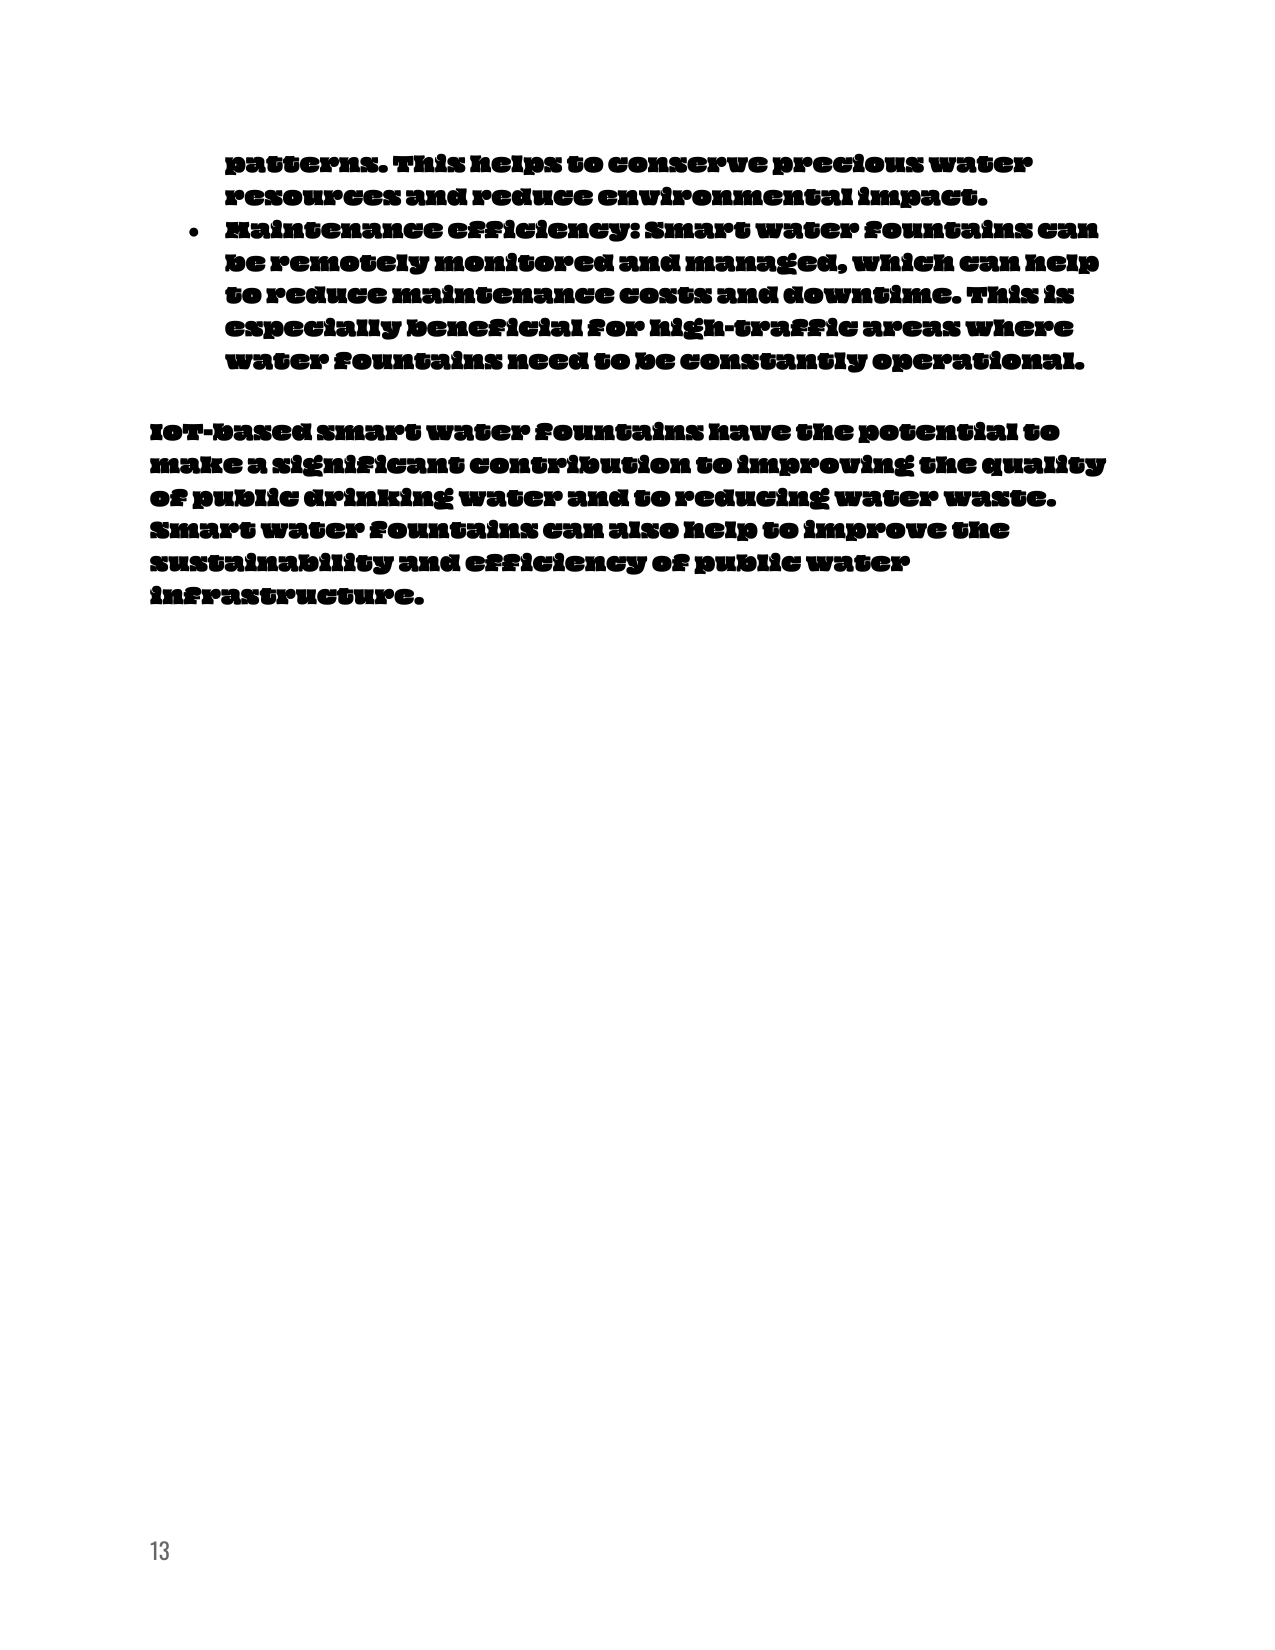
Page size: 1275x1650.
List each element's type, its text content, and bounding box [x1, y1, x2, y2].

text IoT-based smart water fountains have the potential to make a significant contribution to improving the quality of public drinking water and to reducing water waste. Smart water fountains can also help to improve the sustainability and efficiency of public water infrastructure. [150, 418, 1125, 615]
list Maintenance efficiency: Smart water fountains can be remotely monitored and managed, which can help to reduce maintenance costs and downtime. This is especially beneficial for high-traffic areas where water fountains need to be constantly operational. [187, 216, 1125, 380]
